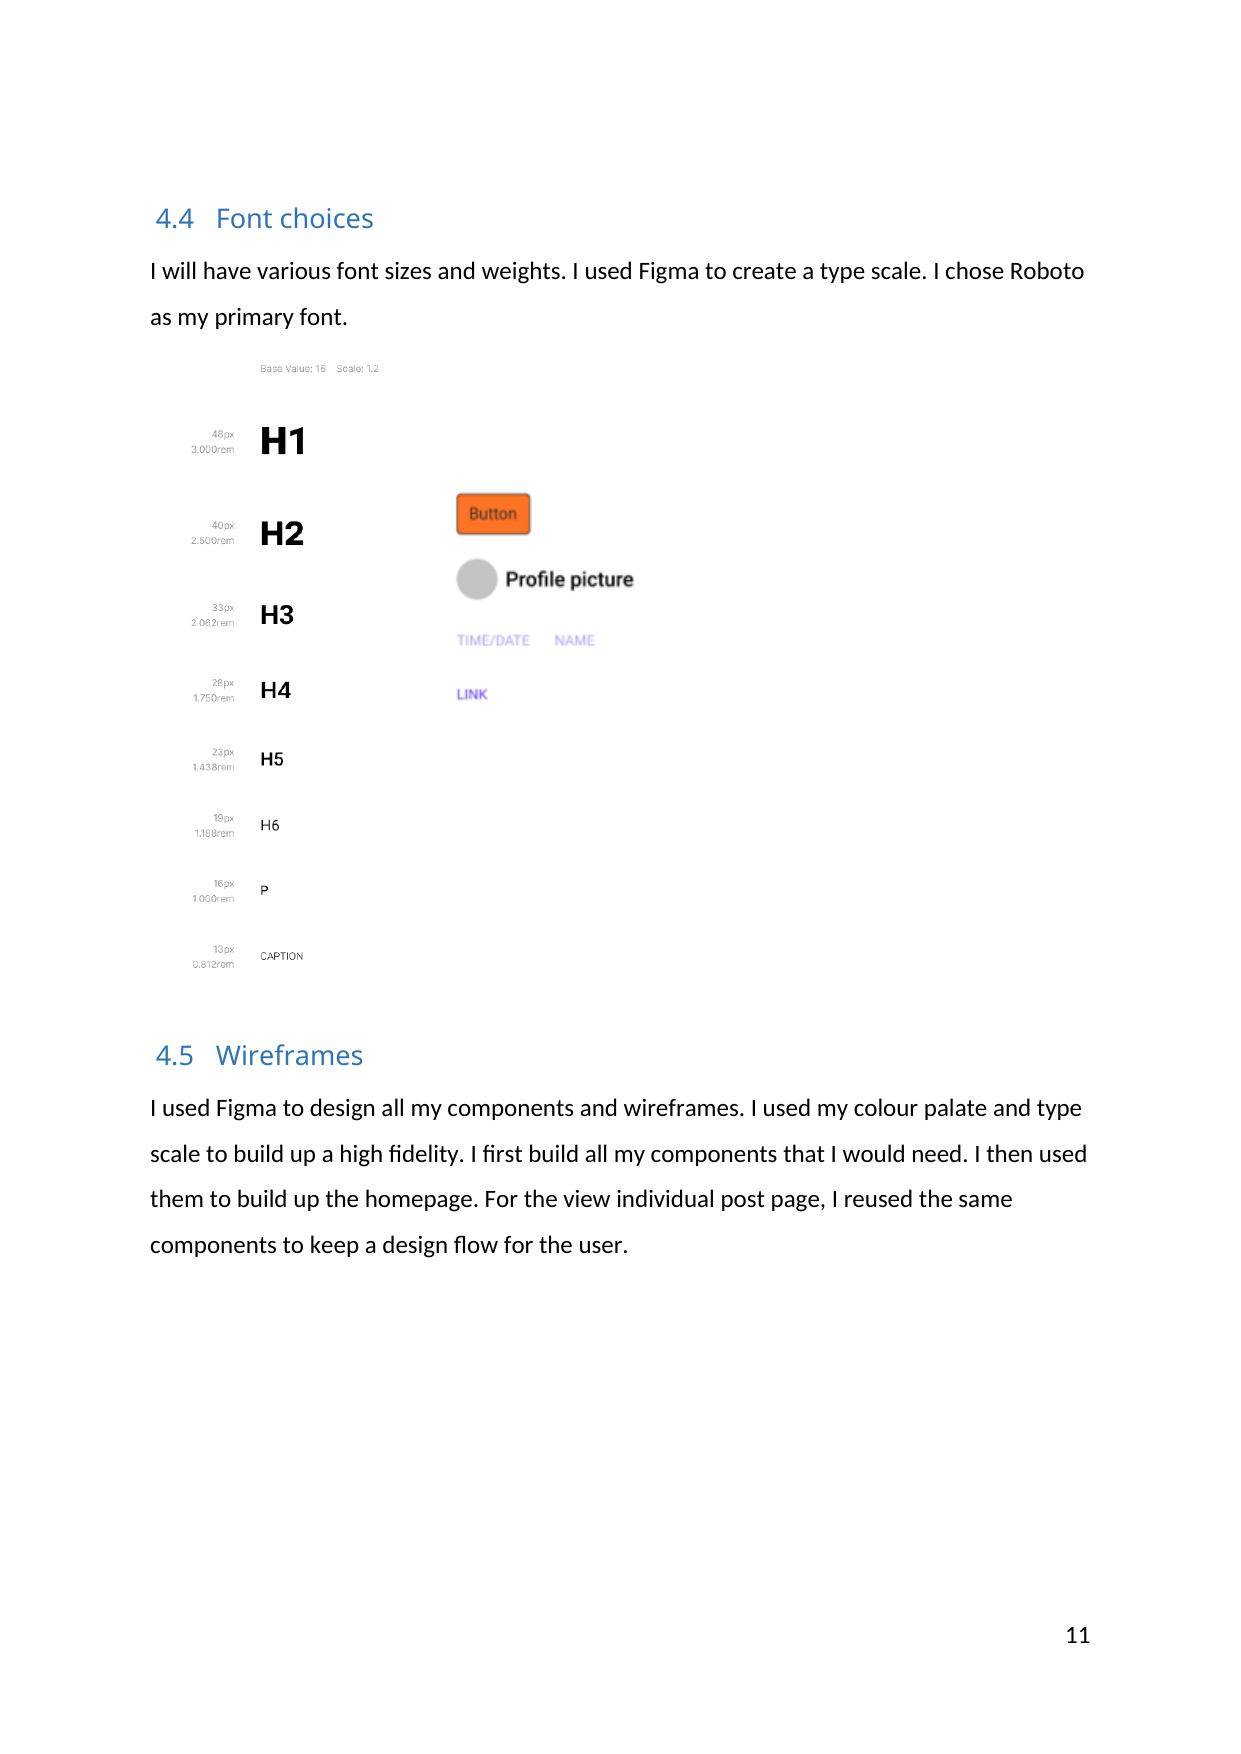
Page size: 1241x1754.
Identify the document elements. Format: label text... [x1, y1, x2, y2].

text I used Figma to design all my components and wireframes. I used my colour palate and type scale to build up a high fidelity. I first build all my components that I would need. I then used them to build up the homepage. For the view individual post page, I reused the same components to keep a design flow for the user. [150, 1092, 1090, 1260]
picture [433, 483, 655, 726]
subtitle Font choices [156, 200, 1090, 237]
picture [150, 346, 403, 987]
text I will have various font sizes and weights. I used Figma to create a type scale. I chose Roboto as my primary font. [150, 255, 1090, 331]
subtitle Wireframes [156, 1037, 1090, 1074]
